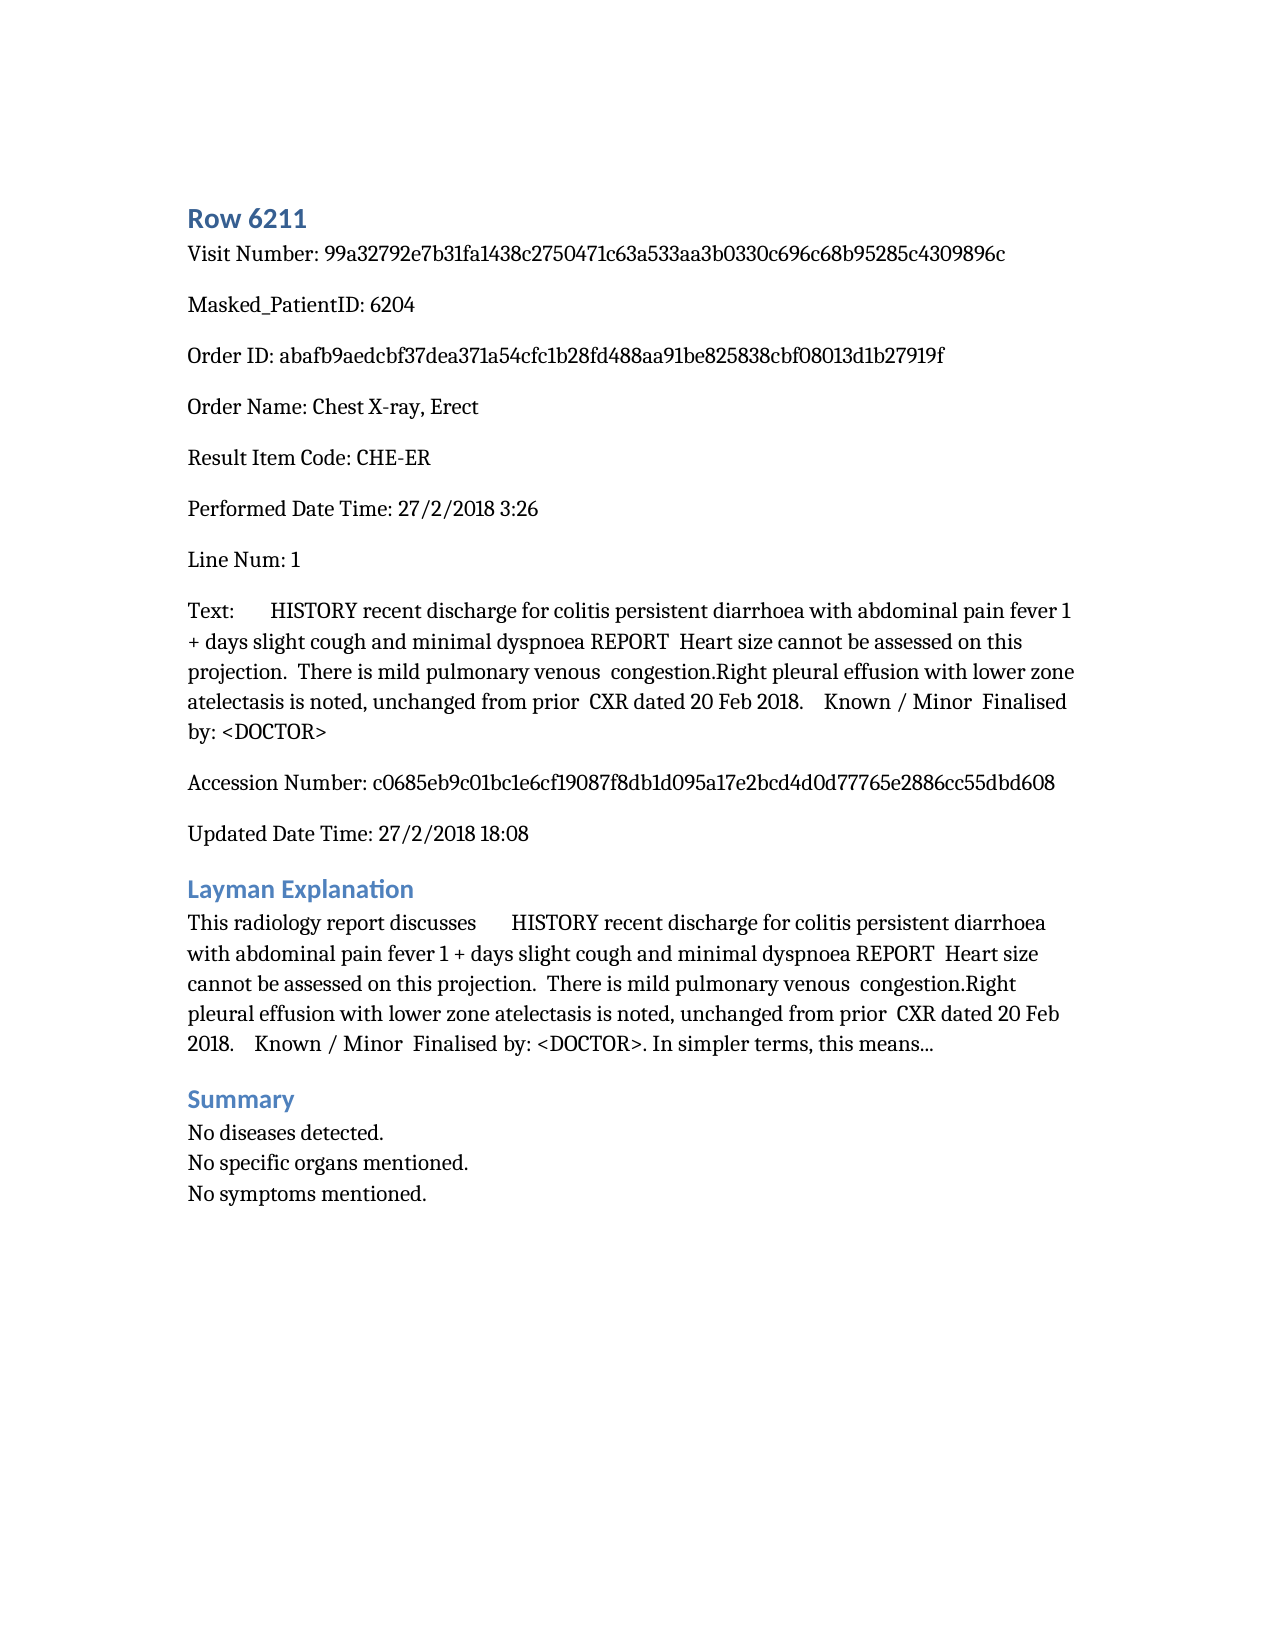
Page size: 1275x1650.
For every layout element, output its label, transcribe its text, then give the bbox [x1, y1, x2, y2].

text No diseases detected. No specific organs mentioned. No symptoms mentioned. [187, 1120, 1087, 1207]
subtitle Row 6211 [187, 200, 1087, 236]
subtitle Layman Explanation [187, 872, 1087, 905]
text This radiology report discusses HISTORY recent discharge for colitis persistent diarrhoea with abdominal pain fever 1 + days slight cough and minimal dyspnoea REPORT Heart size cannot be assessed on this projection. There is mild pulmonary venous congestion.Right pleural effusion with lower zone atelectasis is noted, unchanged from prior CXR dated 20 Feb 2018. Known / Minor Finalised by: <DOCTOR>. In simpler terms, this means... [187, 910, 1087, 1057]
text Accession Number: c0685eb9c01bc1e6cf19087f8db1d095a17e2bcd4d0d77765e2886cc55dbd608 [187, 770, 1087, 796]
text Line Num: 1 [187, 547, 1087, 573]
subtitle Summary [187, 1082, 1087, 1115]
text Result Item Code: CHE-ER [187, 445, 1087, 471]
text Order Name: Chest X-ray, Erect [187, 394, 1087, 420]
text Visit Number: 99a32792e7b31fa1438c2750471c63a533aa3b0330c696c68b95285c4309896c [187, 241, 1087, 267]
text Performed Date Time: 27/2/2018 3:26 [187, 496, 1087, 522]
text Order ID: abafb9aedcbf37dea371a54cfc1b28fd488aa91be825838cbf08013d1b27919f [187, 343, 1087, 369]
text Text: HISTORY recent discharge for colitis persistent diarrhoea with abdominal pain fever 1 + days slight cough and minimal dyspnoea REPORT Heart size cannot be assessed on this projection. There is mild pulmonary venous congestion.Right pleural effusion with lower zone atelectasis is noted, unchanged from prior CXR dated 20 Feb 2018. Known / Minor Finalised by: <DOCTOR> [187, 598, 1087, 745]
text Updated Date Time: 27/2/2018 18:08 [187, 821, 1087, 847]
text Masked_PatientID: 6204 [187, 292, 1087, 318]
